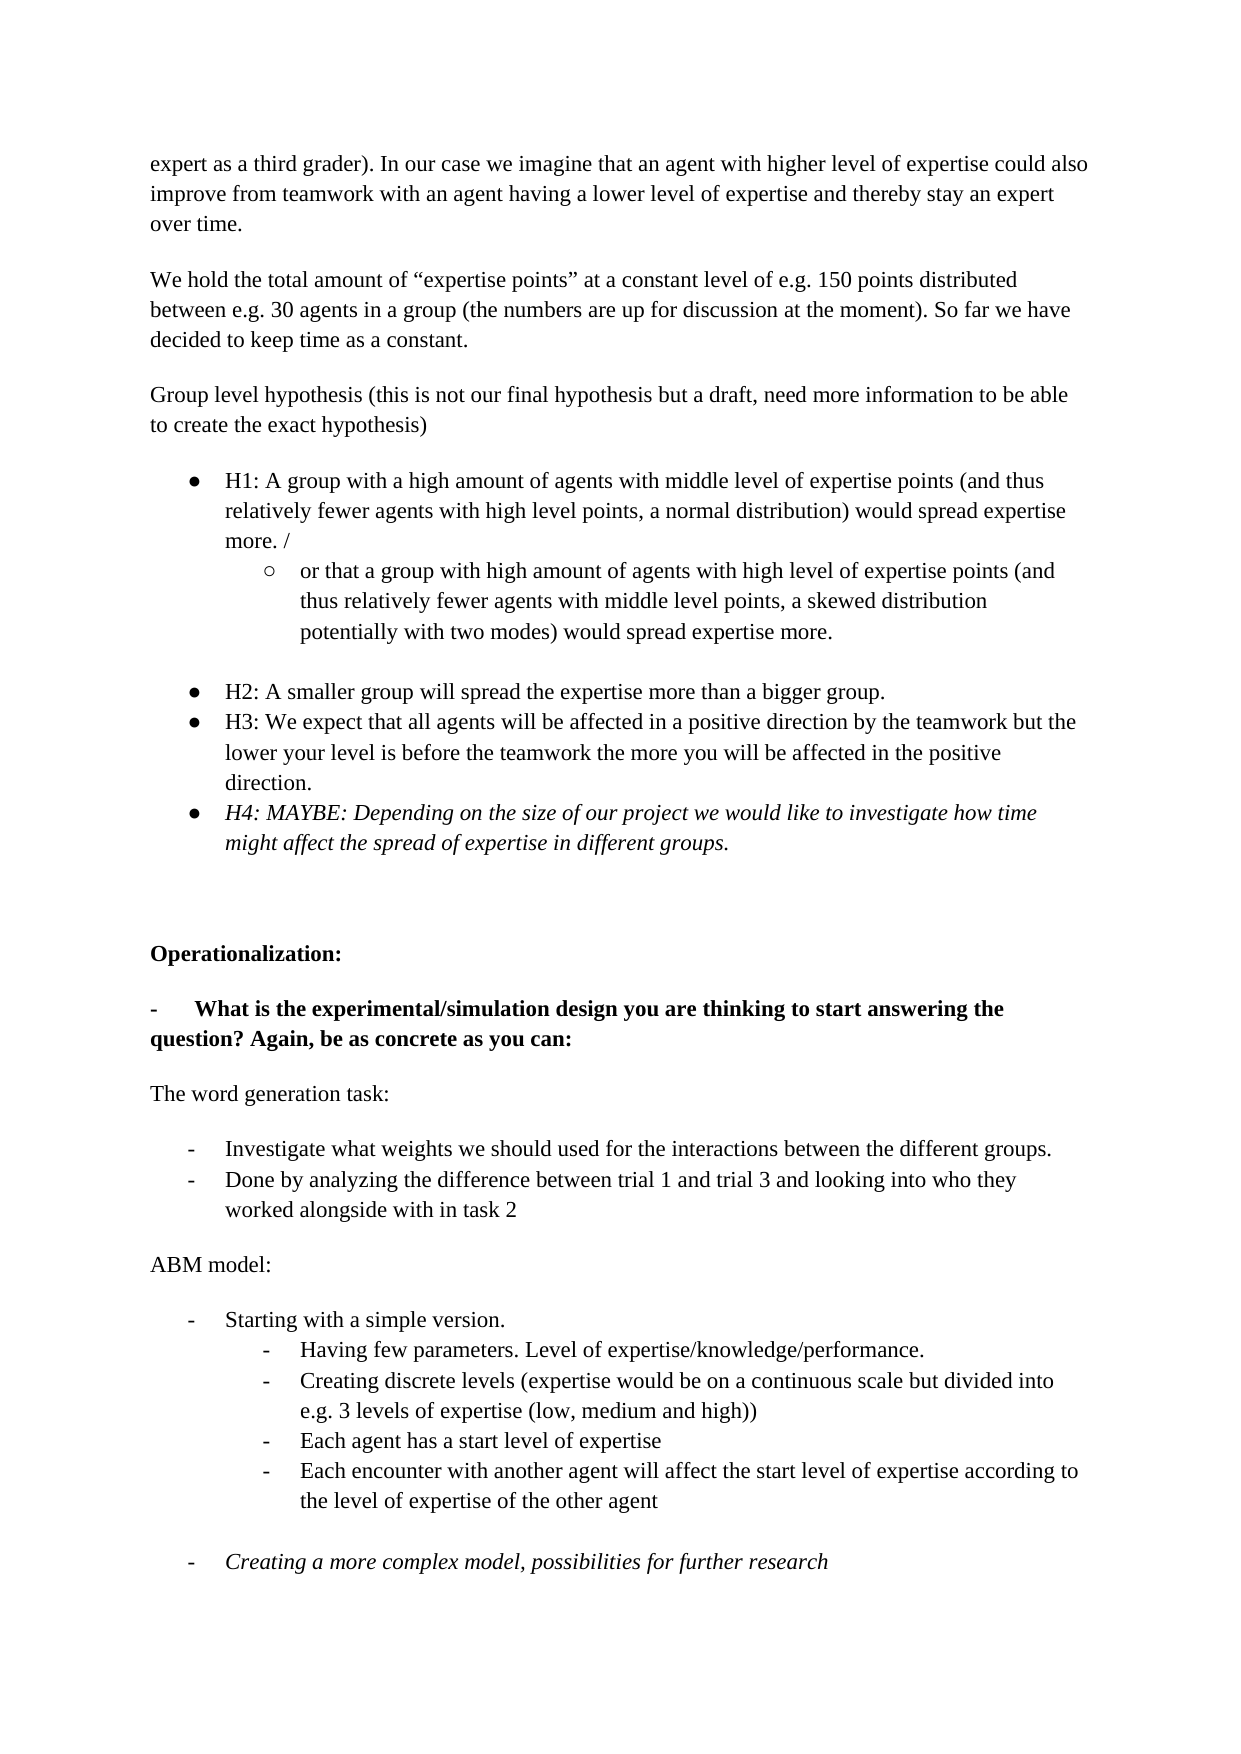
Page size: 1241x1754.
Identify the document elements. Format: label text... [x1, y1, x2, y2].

list Creating a more complex model, possibilities for further research [187, 1548, 1090, 1574]
list H1: A group with a high amount of agents with middle level of expertise points (and thus relatively fewer agents with high level points, a normal distribution) would spread expertise more. / [187, 467, 1090, 553]
list Having few parameters. Level of expertise/knowledge/performance. [262, 1336, 1090, 1363]
text Operationalization: [150, 939, 1090, 966]
list H2: A smaller group will spread the expertise more than a bigger group. [187, 678, 1090, 704]
list H3: We expect that all agents will be affected in a positive direction by the teamwork but the lower your level is before the teamwork the more you will be affected in the positive direction. [187, 708, 1090, 795]
list or that a group with high amount of agents with high level of expertise points (and thus relatively fewer agents with middle level points, a skewed distribution potentially with two modes) would spread expertise more. [262, 557, 1090, 674]
text ABM model: [150, 1251, 1090, 1277]
list Each encounter with another agent will affect the start level of expertise according to the level of expertise of the other agent [262, 1457, 1090, 1544]
list Creating discrete levels (expertise would be on a continuous scale but divided into e.g. 3 levels of expertise (low, medium and high)) [262, 1367, 1090, 1423]
list Investigate what weights we should used for the interactions between the different groups. [187, 1135, 1090, 1162]
text - What is the experimental/simulation design you are thinking to start answering the question? Again, be as concrete as you can: [150, 995, 1090, 1051]
list Each agent has a start level of expertise [262, 1427, 1090, 1453]
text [150, 150, 1090, 237]
list Starting with a simple version. [187, 1306, 1090, 1333]
text The word generation task: [150, 1080, 1090, 1107]
text Group level hypothesis (this is not our final hypothesis but a draft, need more information to be able to create the exact hypothesis) [150, 381, 1090, 438]
list Done by analyzing the difference between trial 1 and trial 3 and looking into who they worked alongside with in task 2 [187, 1166, 1090, 1222]
text We hold the total amount of “expertise points” at a constant level of e.g. 150 points distributed between e.g. 30 agents in a group (the numbers are up for discussion at the moment). So far we have decided to keep time as a constant. [150, 266, 1090, 352]
list H4: MAYBE: Depending on the size of our project we would like to investigate how time might affect the spread of expertise in different groups. [187, 799, 1090, 856]
